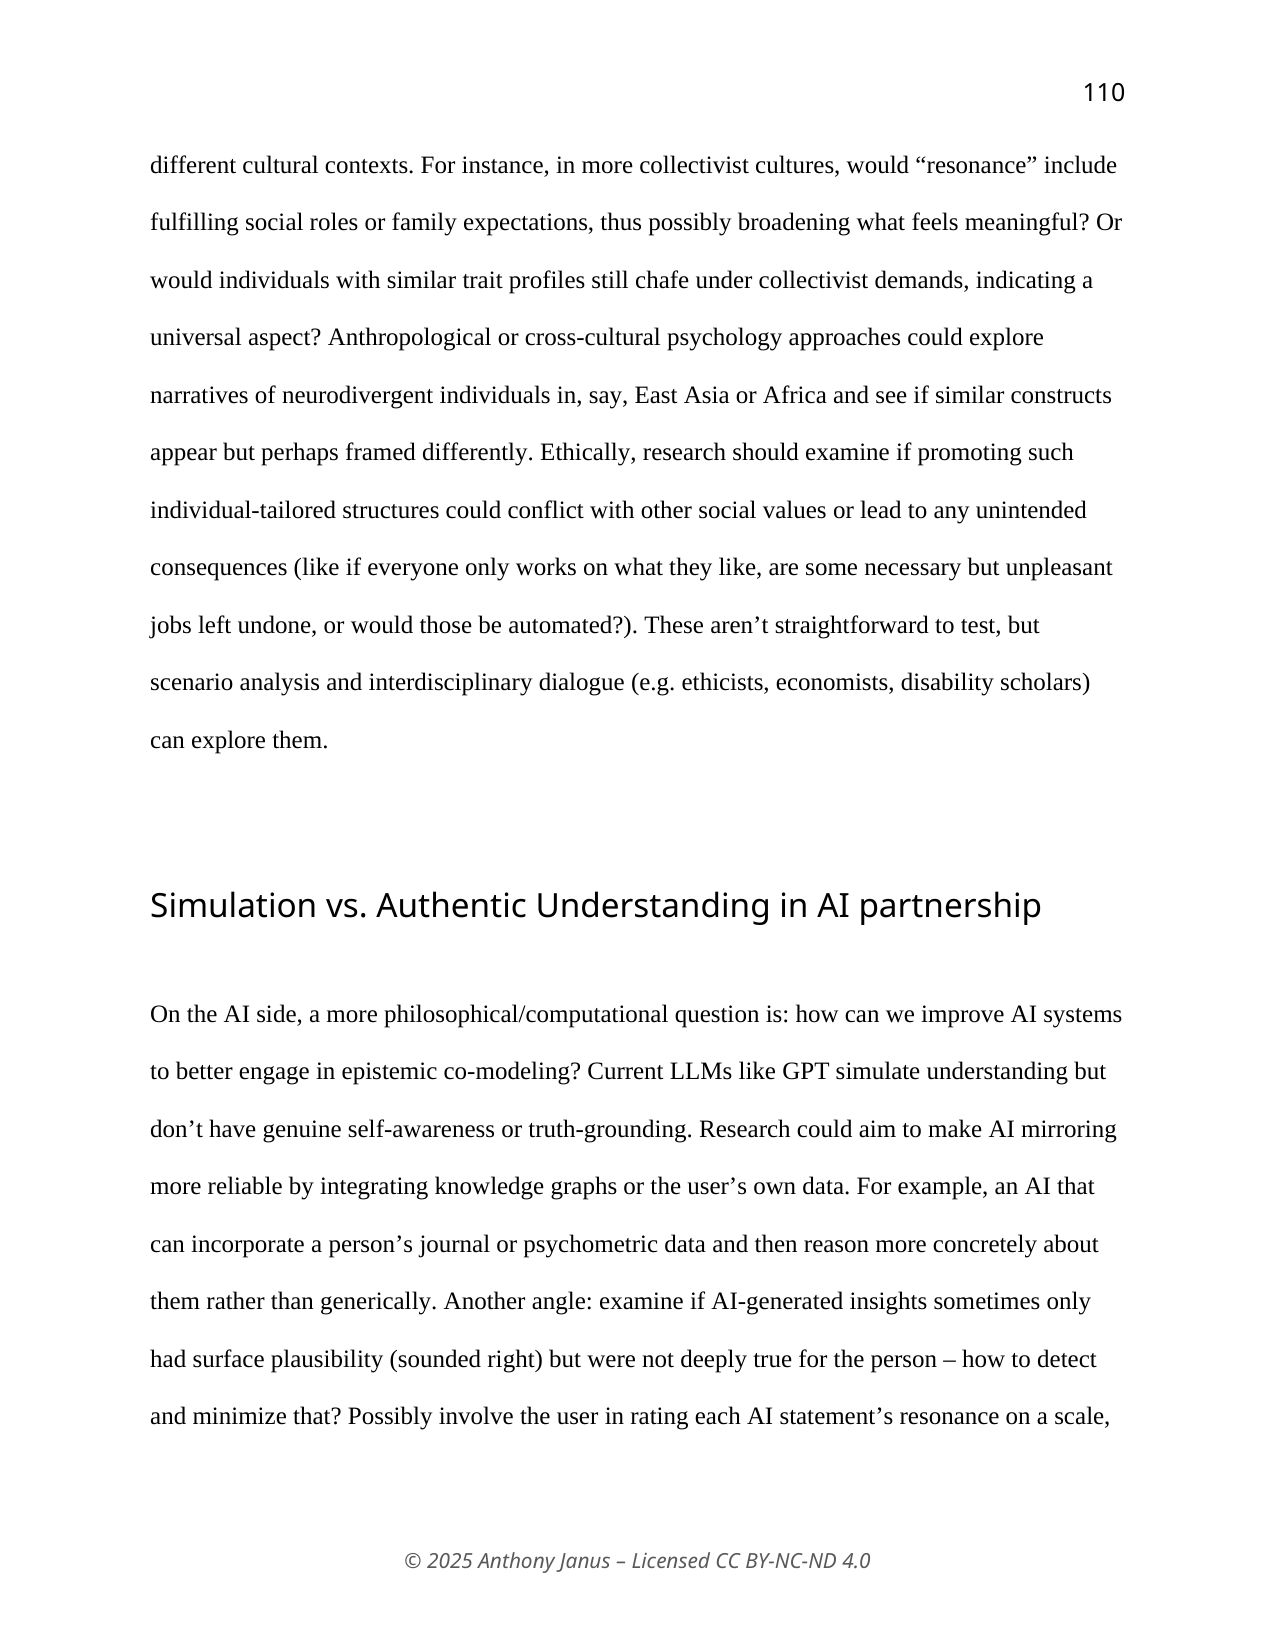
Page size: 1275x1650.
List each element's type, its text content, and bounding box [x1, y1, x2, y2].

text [150, 999, 1125, 1430]
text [150, 150, 1125, 754]
subtitle Simulation vs. Authentic Understanding in AI partnership [150, 882, 1125, 927]
